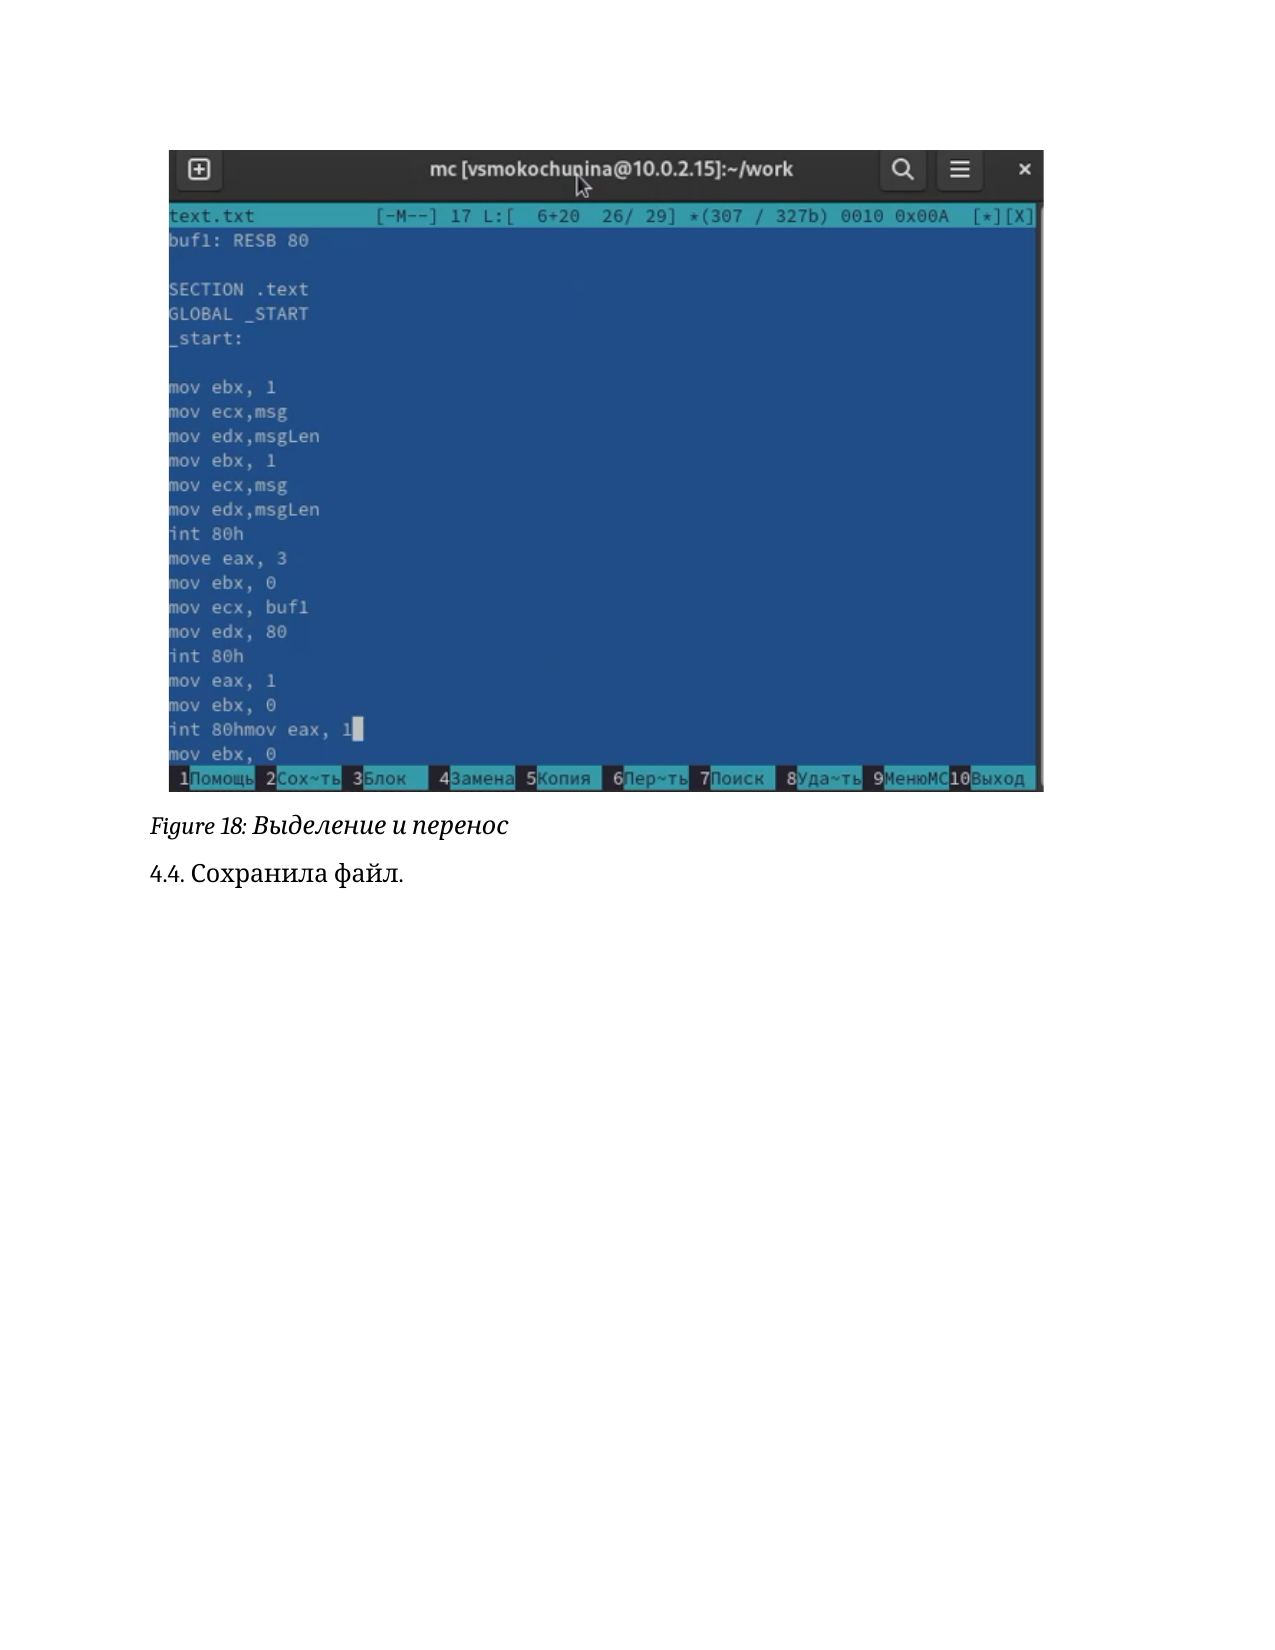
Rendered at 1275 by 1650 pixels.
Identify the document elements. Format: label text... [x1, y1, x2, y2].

text Figure 18: Выделение и перенос [150, 812, 1125, 841]
text 4.4. Сохранила файл. [150, 859, 1125, 888]
picture [168, 150, 1044, 792]
